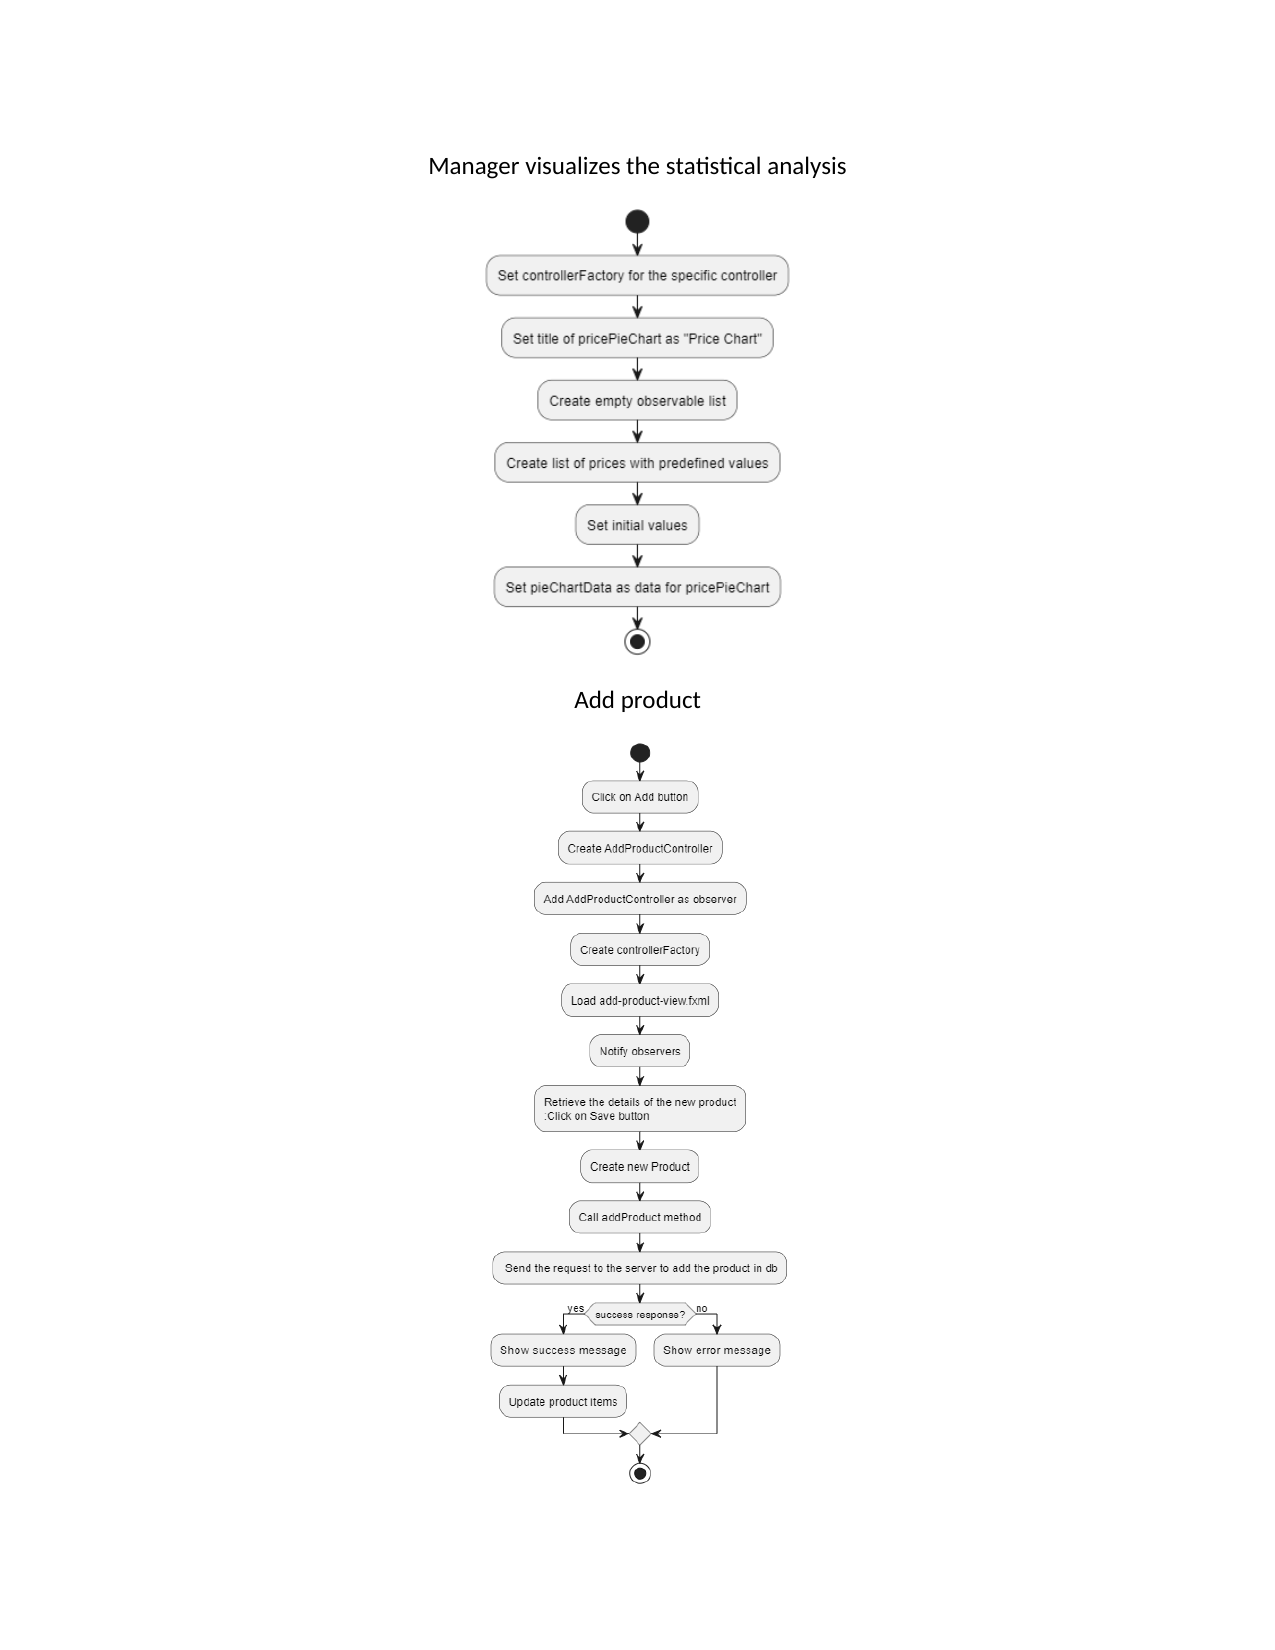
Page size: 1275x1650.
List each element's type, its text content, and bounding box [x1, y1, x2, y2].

picture [474, 199, 801, 666]
text Manager visualizes the statistical analysis [150, 150, 1125, 181]
text Add product [150, 685, 1125, 715]
picture [480, 734, 796, 1493]
